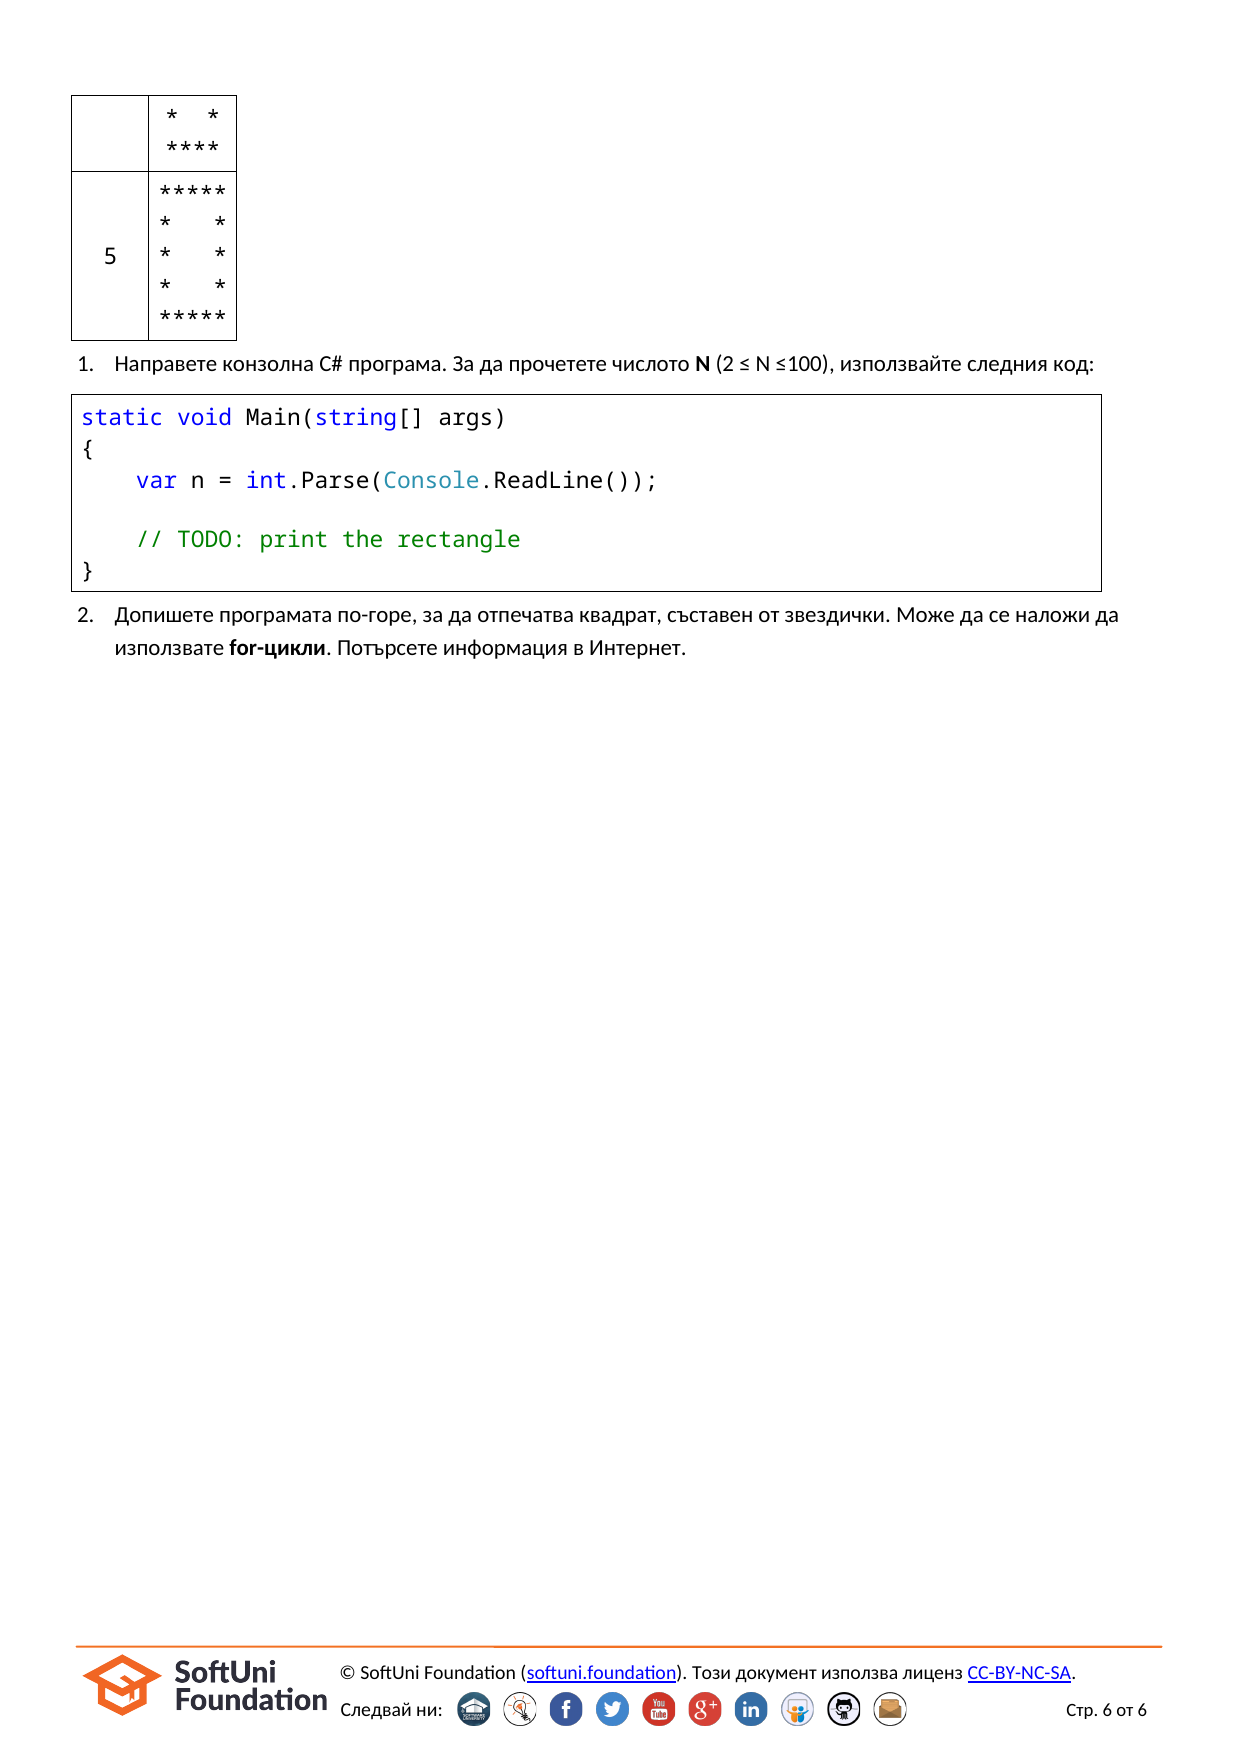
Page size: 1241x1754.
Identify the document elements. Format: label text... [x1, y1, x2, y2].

picture [457, 1692, 490, 1726]
picture [642, 1692, 675, 1726]
picture [781, 1692, 814, 1726]
list Допишете програмата по-горе, за да отпечатва квадрат, съставен от звездички. Може да се наложи да използвате for-цикли. Потърсете информация в Интернет. [77, 601, 1163, 661]
picture [827, 1692, 861, 1726]
picture [82, 1654, 327, 1716]
table_cell **** * * * * **** [149, 96, 236, 171]
table_cell ***** * * * * * * ***** [149, 172, 236, 340]
list Направете конзолна C# програма. За да прочетете числото N (2 ≤ N ≤100), използвайте следния код: [77, 349, 1163, 377]
picture [688, 1692, 722, 1726]
picture [873, 1692, 907, 1726]
picture [503, 1692, 537, 1726]
picture [549, 1692, 583, 1726]
picture [596, 1692, 629, 1726]
table_cell 5 [72, 172, 148, 340]
table_header static void Main(string[] args) { var n = int.Parse(Console.ReadLine()); // TODO: print the rectangle } [72, 395, 1101, 591]
table_cell 4 [72, 96, 148, 171]
picture [734, 1692, 768, 1726]
